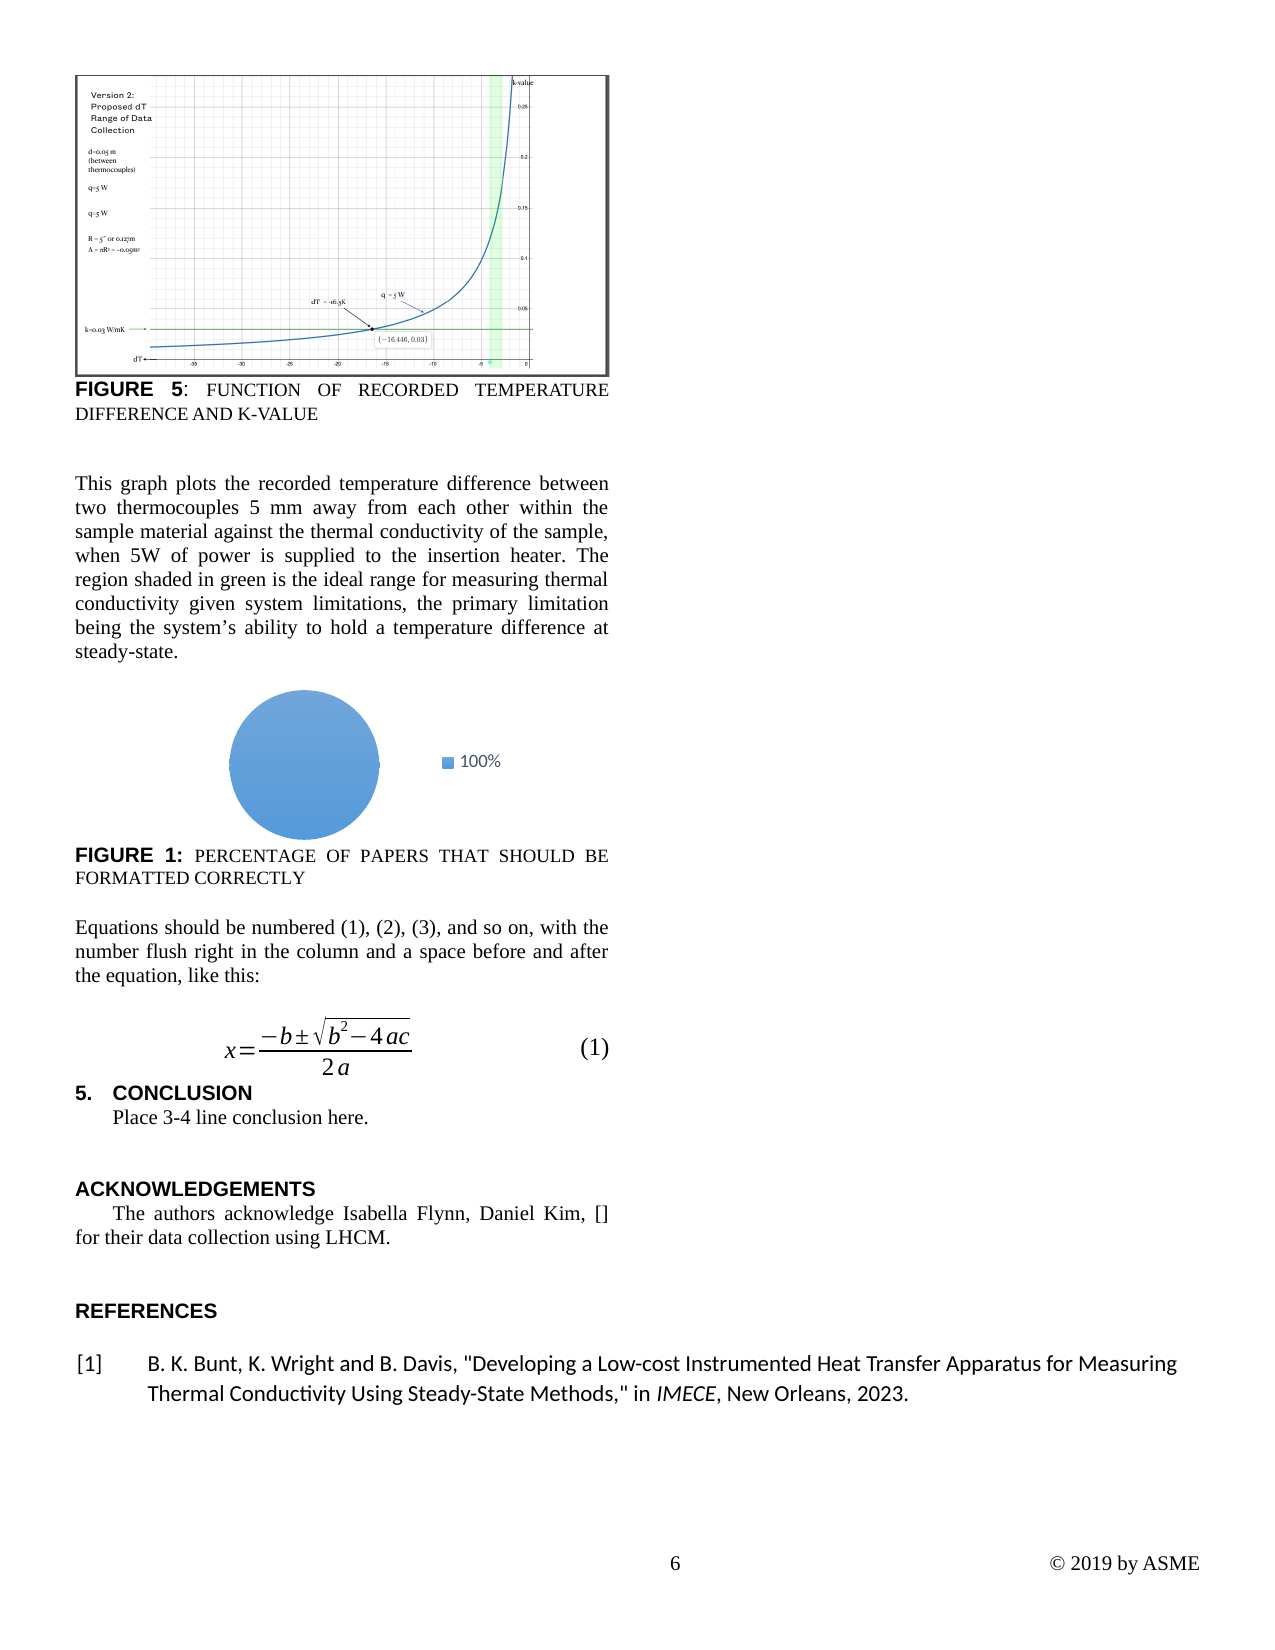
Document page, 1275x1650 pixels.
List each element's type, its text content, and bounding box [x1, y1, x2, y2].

text FIGURE 5: FUNCTION OF RECORDED TEMPERATURE DIFFERENCE AND K-VALUE [75, 377, 609, 424]
text This graph plots the recorded temperature difference between two thermocouples 5 mm away from each other within the sample material against the thermal conductivity of the sample, when 5W of power is supplied to the insertion heater. The region shaded in green is the ideal range for measuring thermal conductivity given system limitations, the primary limitation being the system’s ability to hold a temperature difference at steady-state. [75, 471, 609, 663]
text ACKNOWLEDGEMENTS [75, 1177, 609, 1201]
text (1) [75, 1016, 609, 1081]
text FIGURE 1: PERCENTAGE OF PAPERS THAT SHOULD BE FORMATTED CORRECTLY Equations should be numbered (1), (2), (3), and so on, with the number flush right in the column and a space before and after the equation, like this: [75, 687, 609, 987]
text Place 3-4 line conclusion here. [112, 1105, 609, 1129]
picture [75, 75, 610, 377]
text The authors acknowledge Isabella Flynn, Daniel Kim, [] for their data collection using LHCM. [75, 1201, 609, 1299]
list CONCLUSION [75, 1081, 609, 1105]
